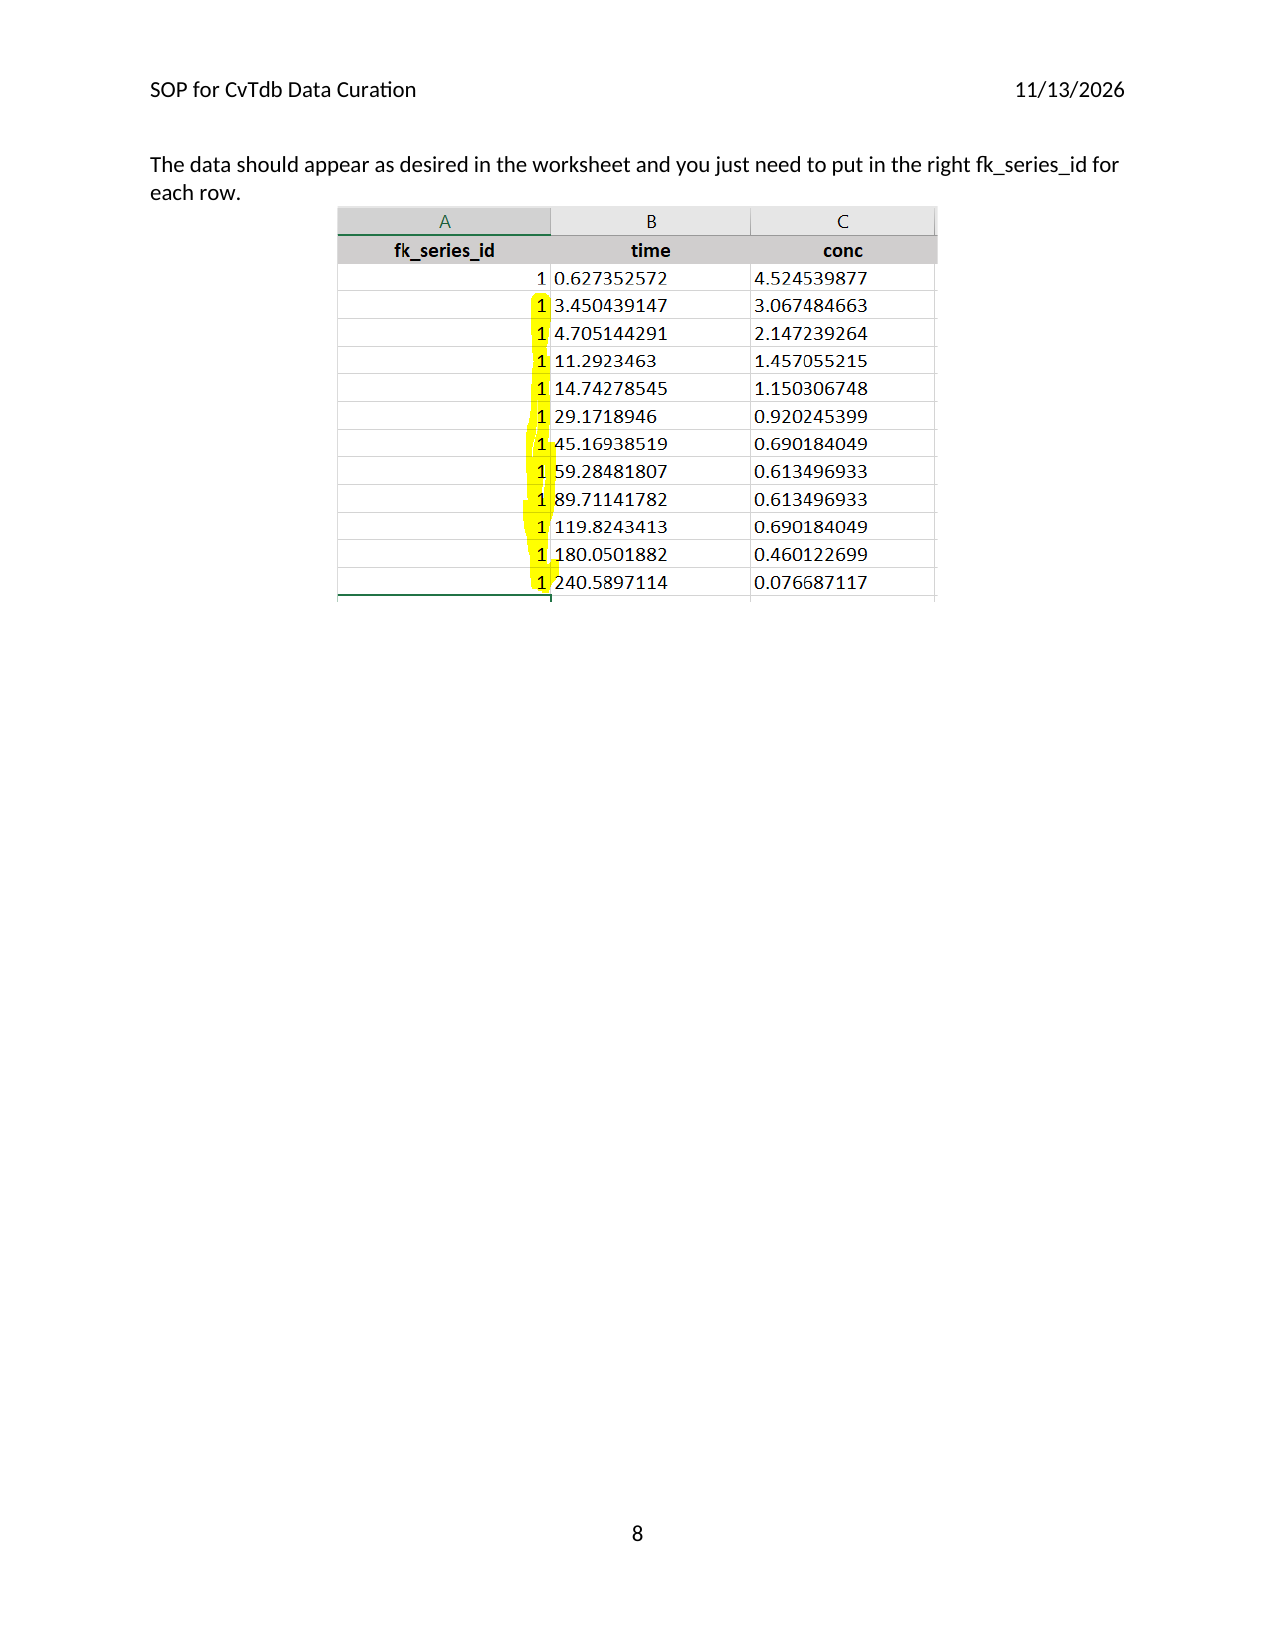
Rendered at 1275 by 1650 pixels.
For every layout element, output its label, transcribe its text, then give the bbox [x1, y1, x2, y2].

picture [337, 206, 938, 602]
text The data should appear as desired in the worksheet and you just need to put in the right fk_series_id for each row. [150, 150, 1125, 206]
